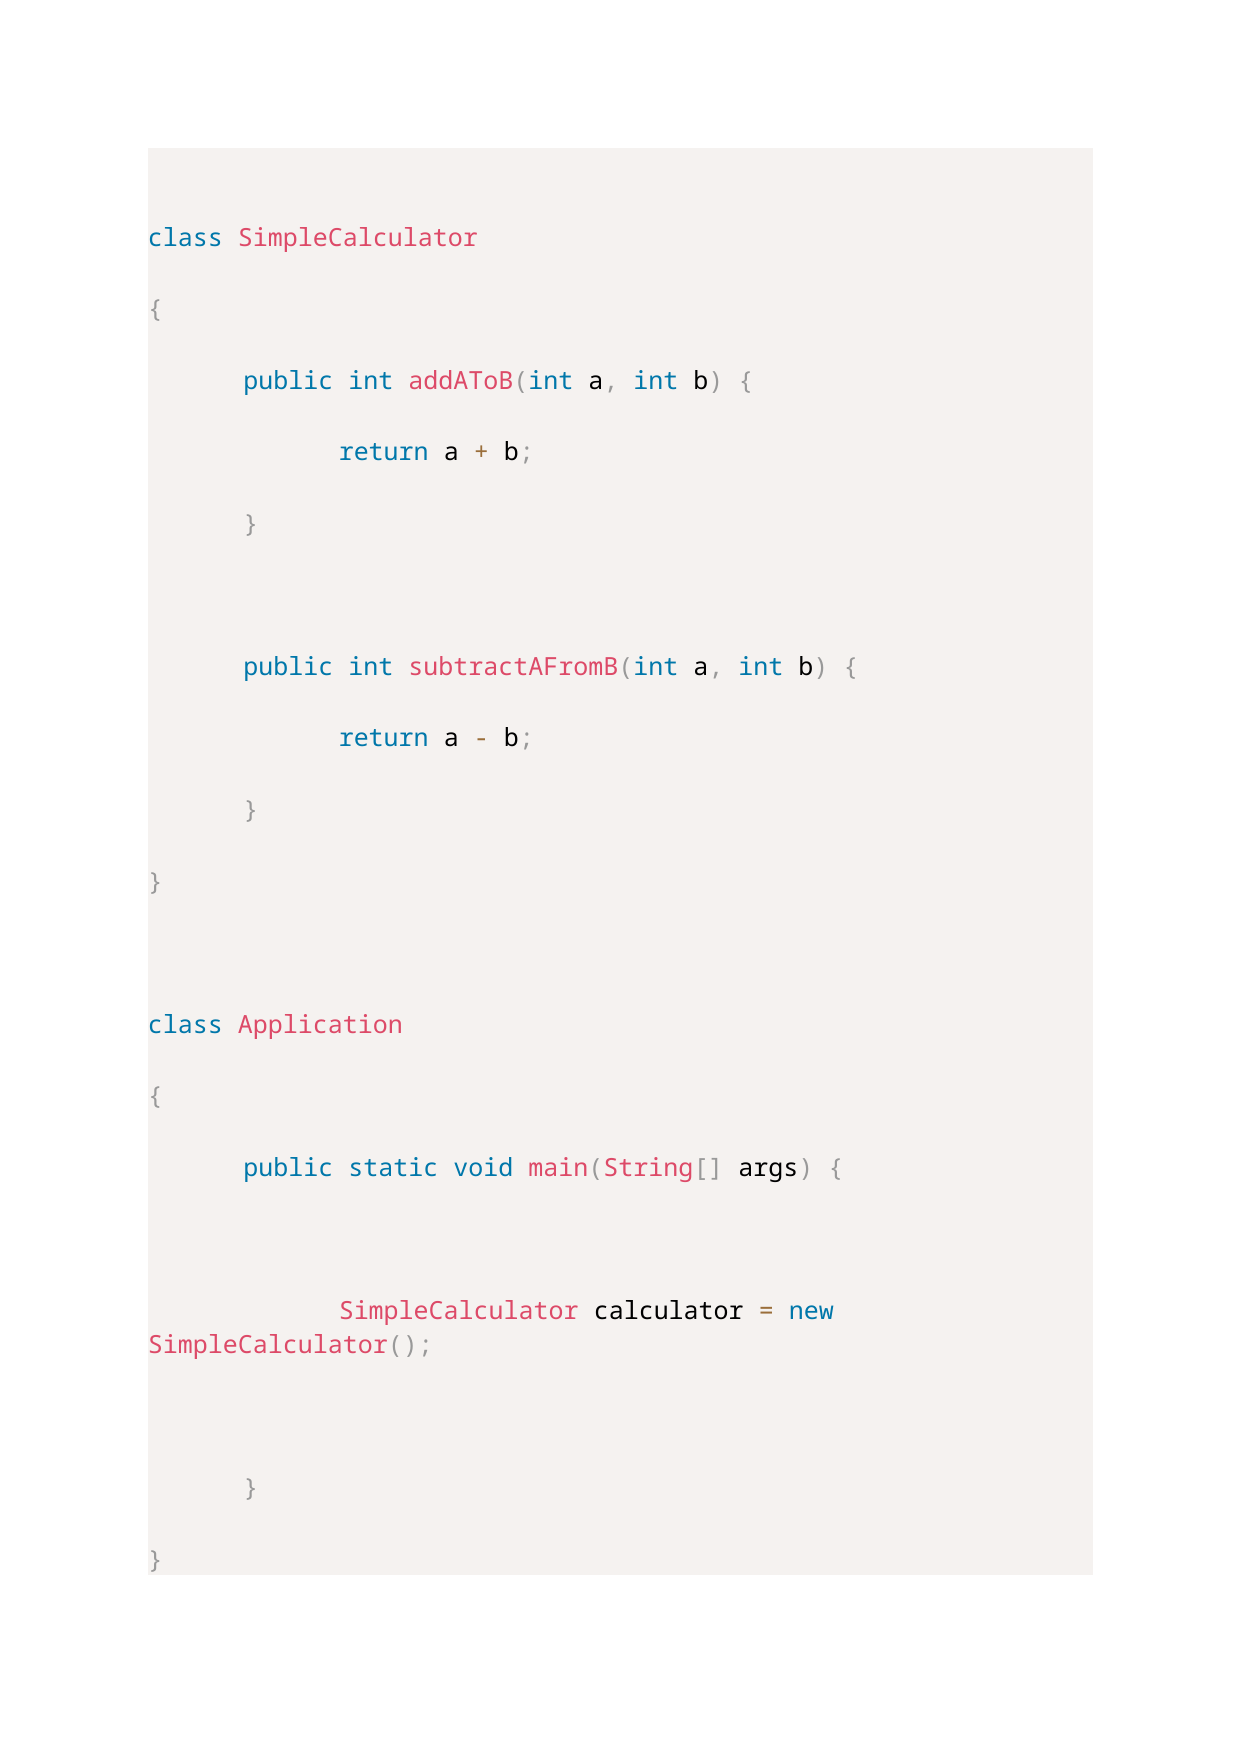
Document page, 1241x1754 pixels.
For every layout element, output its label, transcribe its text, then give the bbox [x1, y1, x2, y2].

text } [148, 863, 1093, 897]
text } [148, 1470, 1093, 1504]
text public int subtractAFromB(int a, int b) { [148, 648, 1093, 683]
text } [148, 792, 1093, 826]
text } [148, 1541, 1093, 1575]
text SimpleCalculator calculator = new SimpleCalculator(); [148, 1293, 1093, 1361]
text class Application [148, 1006, 1093, 1040]
text class SimpleCalculator [148, 219, 1093, 253]
text } [148, 505, 1093, 539]
text public int addAToB(int a, int b) { [148, 362, 1093, 396]
text return a + b; [148, 434, 1093, 468]
text public static void main(String[] args) { [148, 1149, 1093, 1183]
text { [148, 1078, 1093, 1112]
text { [148, 291, 1093, 325]
text return a - b; [148, 720, 1093, 754]
